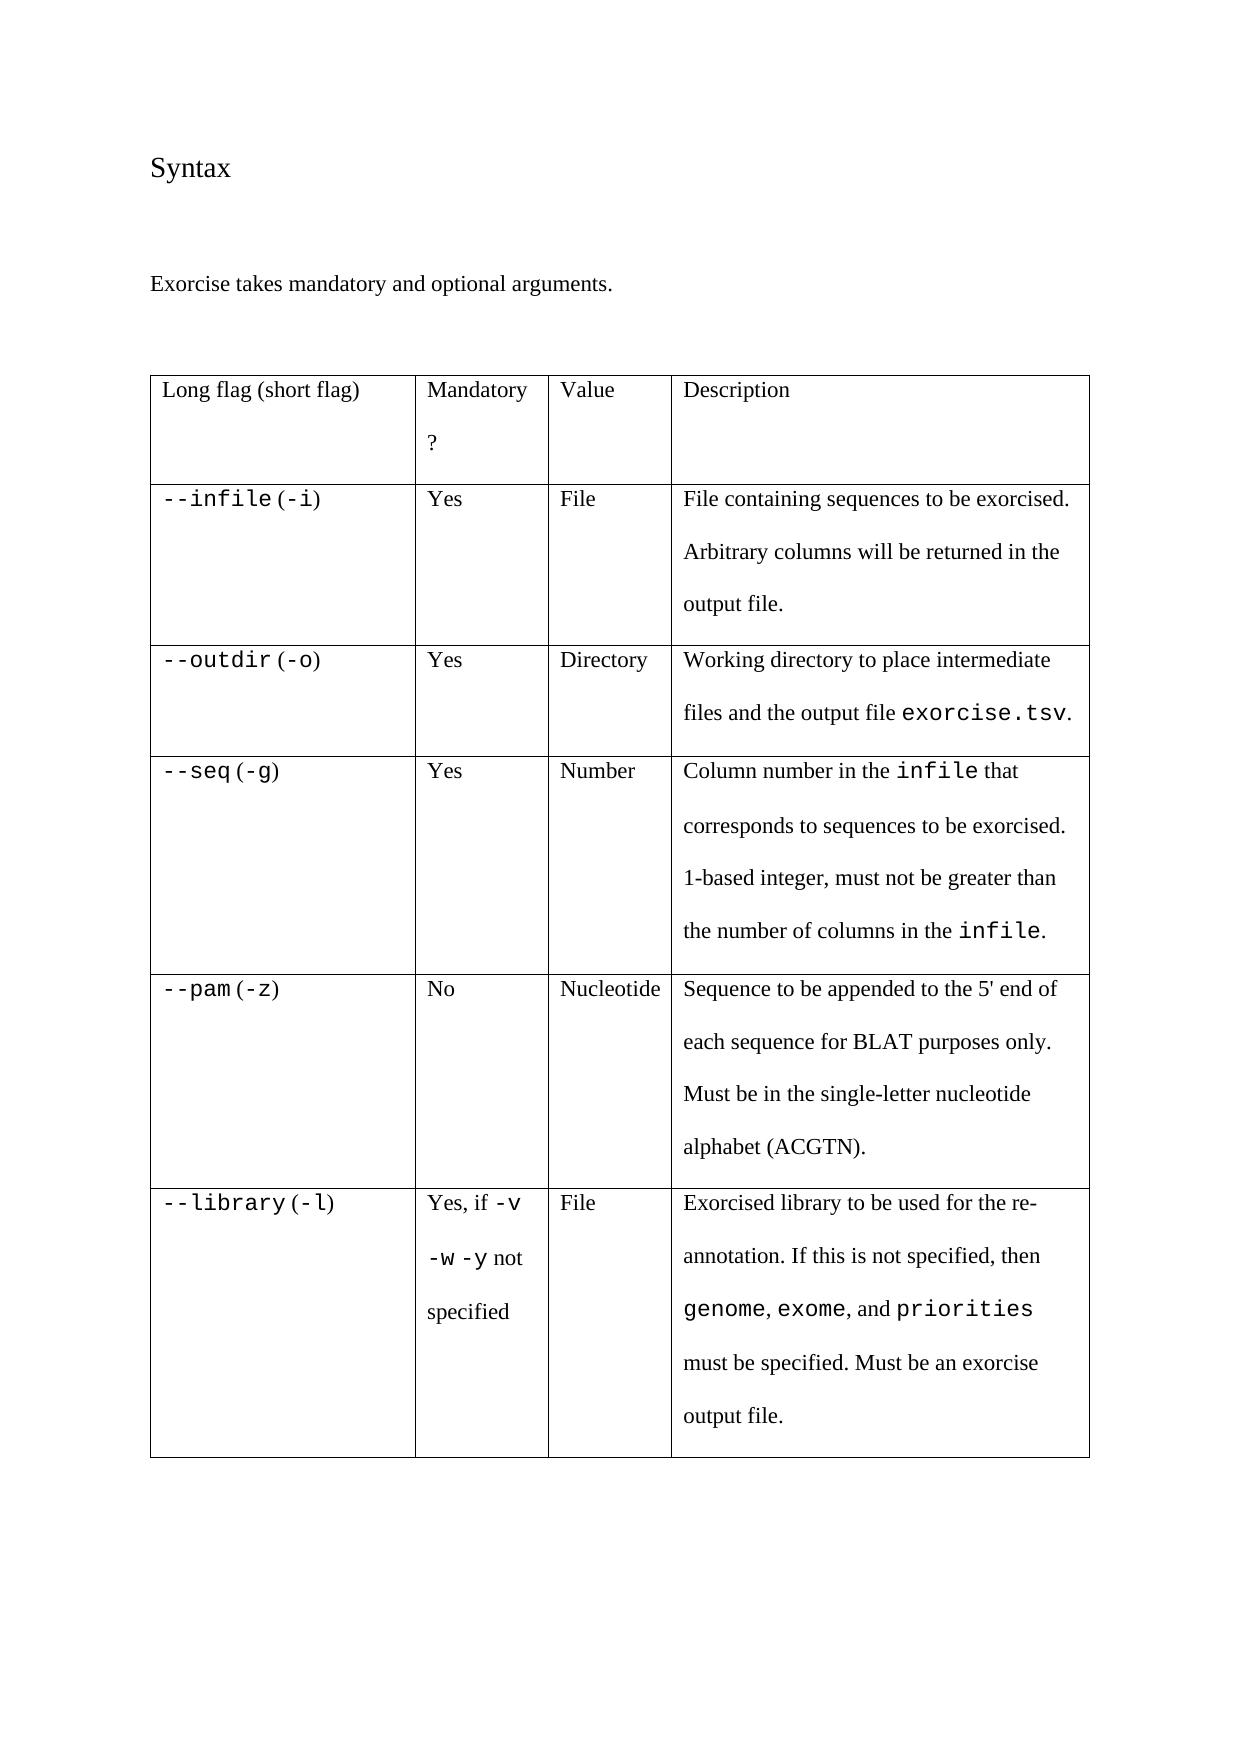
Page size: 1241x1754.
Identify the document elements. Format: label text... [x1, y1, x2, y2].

table_cell File [549, 485, 671, 645]
table_cell Working directory to place intermediate files and the output file exorcise.tsv. [672, 646, 1089, 756]
table_cell --pam (-z) [151, 975, 415, 1188]
table_cell Yes [416, 485, 548, 645]
table_cell Exorcised library to be used for the re-annotation. If this is not specified, then genome, exome, and priorities must be specified. Must be an exorcise output file. [672, 1189, 1089, 1457]
table_cell --library (-l) [151, 1189, 415, 1457]
table_header Description [672, 376, 1089, 484]
table_cell --seq (-g) [151, 757, 415, 974]
table_cell Number [549, 757, 671, 974]
table_header Value [549, 376, 671, 484]
table_cell --infile (-i) [151, 485, 415, 645]
table_cell Sequence to be appended to the 5' end of each sequence for BLAT purposes only. Must be in the single-letter nucleotide alphabet (ACGTN). [672, 975, 1089, 1188]
table_header Long flag (short flag) [151, 376, 415, 484]
table_header Mandatory? [416, 376, 548, 484]
table_cell --outdir (-o) [151, 646, 415, 756]
text Exorcise takes mandatory and optional arguments. [150, 270, 1090, 296]
text Syntax [150, 150, 1090, 183]
table_cell Directory [549, 646, 671, 756]
table_cell File [549, 1189, 671, 1457]
table_cell Yes, if -v -w -y not specified [416, 1189, 548, 1457]
table_cell File containing sequences to be exorcised. Arbitrary columns will be returned in the output file. [672, 485, 1089, 645]
table_cell Yes [416, 757, 548, 974]
table_cell Nucleotide [549, 975, 671, 1188]
table_cell Column number in the infile that corresponds to sequences to be exorcised. 1-based integer, must not be greater than the number of columns in the infile. [672, 757, 1089, 974]
table_cell Yes [416, 646, 548, 756]
table_cell No [416, 975, 548, 1188]
